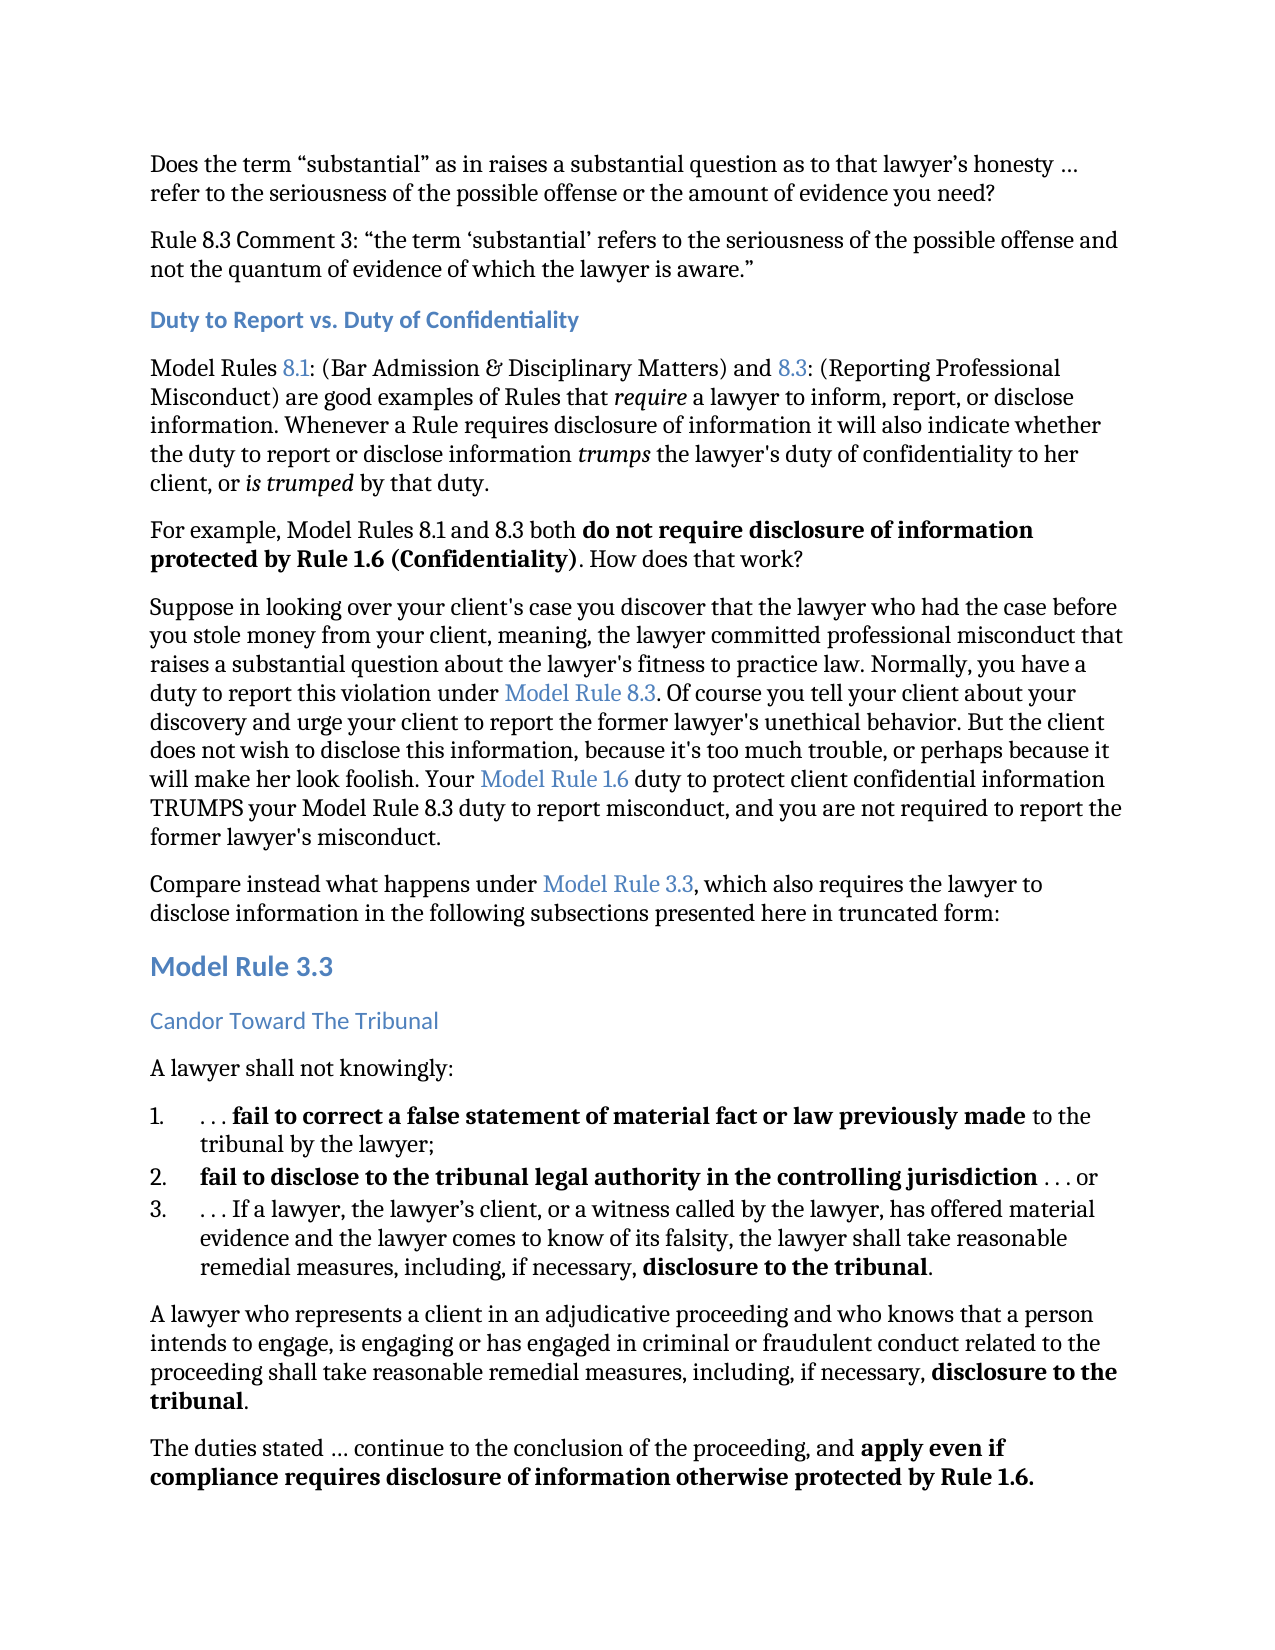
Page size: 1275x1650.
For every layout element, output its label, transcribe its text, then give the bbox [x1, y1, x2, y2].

text Rule 8.3 Comment 3: “the term ‘substantial’ refers to the seriousness of the possible offense and not the quantum of evidence of which the lawyer is aware.” [150, 226, 1125, 284]
text The duties stated … continue to the conclusion of the proceeding, and apply even if compliance requires disclosure of information otherwise protected by Rule 1.6. [150, 1434, 1125, 1492]
text A lawyer shall not knowingly: [150, 1054, 1125, 1083]
subtitle Duty to Report vs. Duty of Confidentiality [150, 304, 1125, 335]
text Model Rules 8.1: (Bar Admission & Disciplinary Matters) and 8.3: (Reporting Professional Misconduct) are good examples of Rules that require a lawyer to inform, report, or disclose information. Whenever a Rule requires disclosure of information it will also indicate whether the duty to report or disclose information trumps the lawyer's duty of confidentiality to her client, or is trumped by that duty. [150, 354, 1125, 498]
subtitle Candor Toward The Tribunal [150, 1005, 1125, 1035]
text A lawyer who represents a client in an adjudicative proceeding and who knows that a person intends to engage, is engaging or has engaged in criminal or fraudulent conduct related to the proceeding shall take reasonable remedial measures, including, if necessary, disclosure to the tribunal. [150, 1300, 1125, 1415]
list . . . fail to correct a false statement of material fact or law previously made to the tribunal by the lawyer; [150, 1102, 1125, 1159]
text Compare instead what happens under Model Rule 3.3, which also requires the lawyer to disclose information in the following subsections presented here in truncated form: [150, 870, 1125, 928]
text Suppose in looking over your client's case you discover that the lawyer who had the case before you stole money from your client, meaning, the lawyer committed professional misconduct that raises a substantial question about the lawyer's fitness to practice law. Normally, you have a duty to report this violation under Model Rule 8.3. Of course you tell your client about your discovery and urge your client to report the former lawyer's unethical behavior. But the client does not wish to disclose this information, because it's too much trouble, or perhaps because it will make her look foolish. Your Model Rule 1.6 duty to protect client confidential information TRUMPS your Model Rule 8.3 duty to report misconduct, and you are not required to report the former lawyer's misconduct. [150, 593, 1125, 851]
list fail to disclose to the tribunal legal authority in the controlling jurisdiction . . . or [150, 1163, 1125, 1192]
text Does the term “substantial” as in raises a substantial question as to that lawyer’s honesty … refer to the seriousness of the possible offense or the amount of evidence you need? [150, 150, 1125, 207]
subtitle Model Rule 3.3 [150, 948, 1125, 984]
text For example, Model Rules 8.1 and 8.3 both do not require disclosure of information protected by Rule 1.6 (Confidentiality). How does that work? [150, 516, 1125, 574]
list . . . If a lawyer, the lawyer’s client, or a witness called by the lawyer, has offered material evidence and the lawyer comes to know of its falsity, the lawyer shall take reasonable remedial measures, including, if necessary, disclosure to the tribunal. [150, 1195, 1125, 1282]
